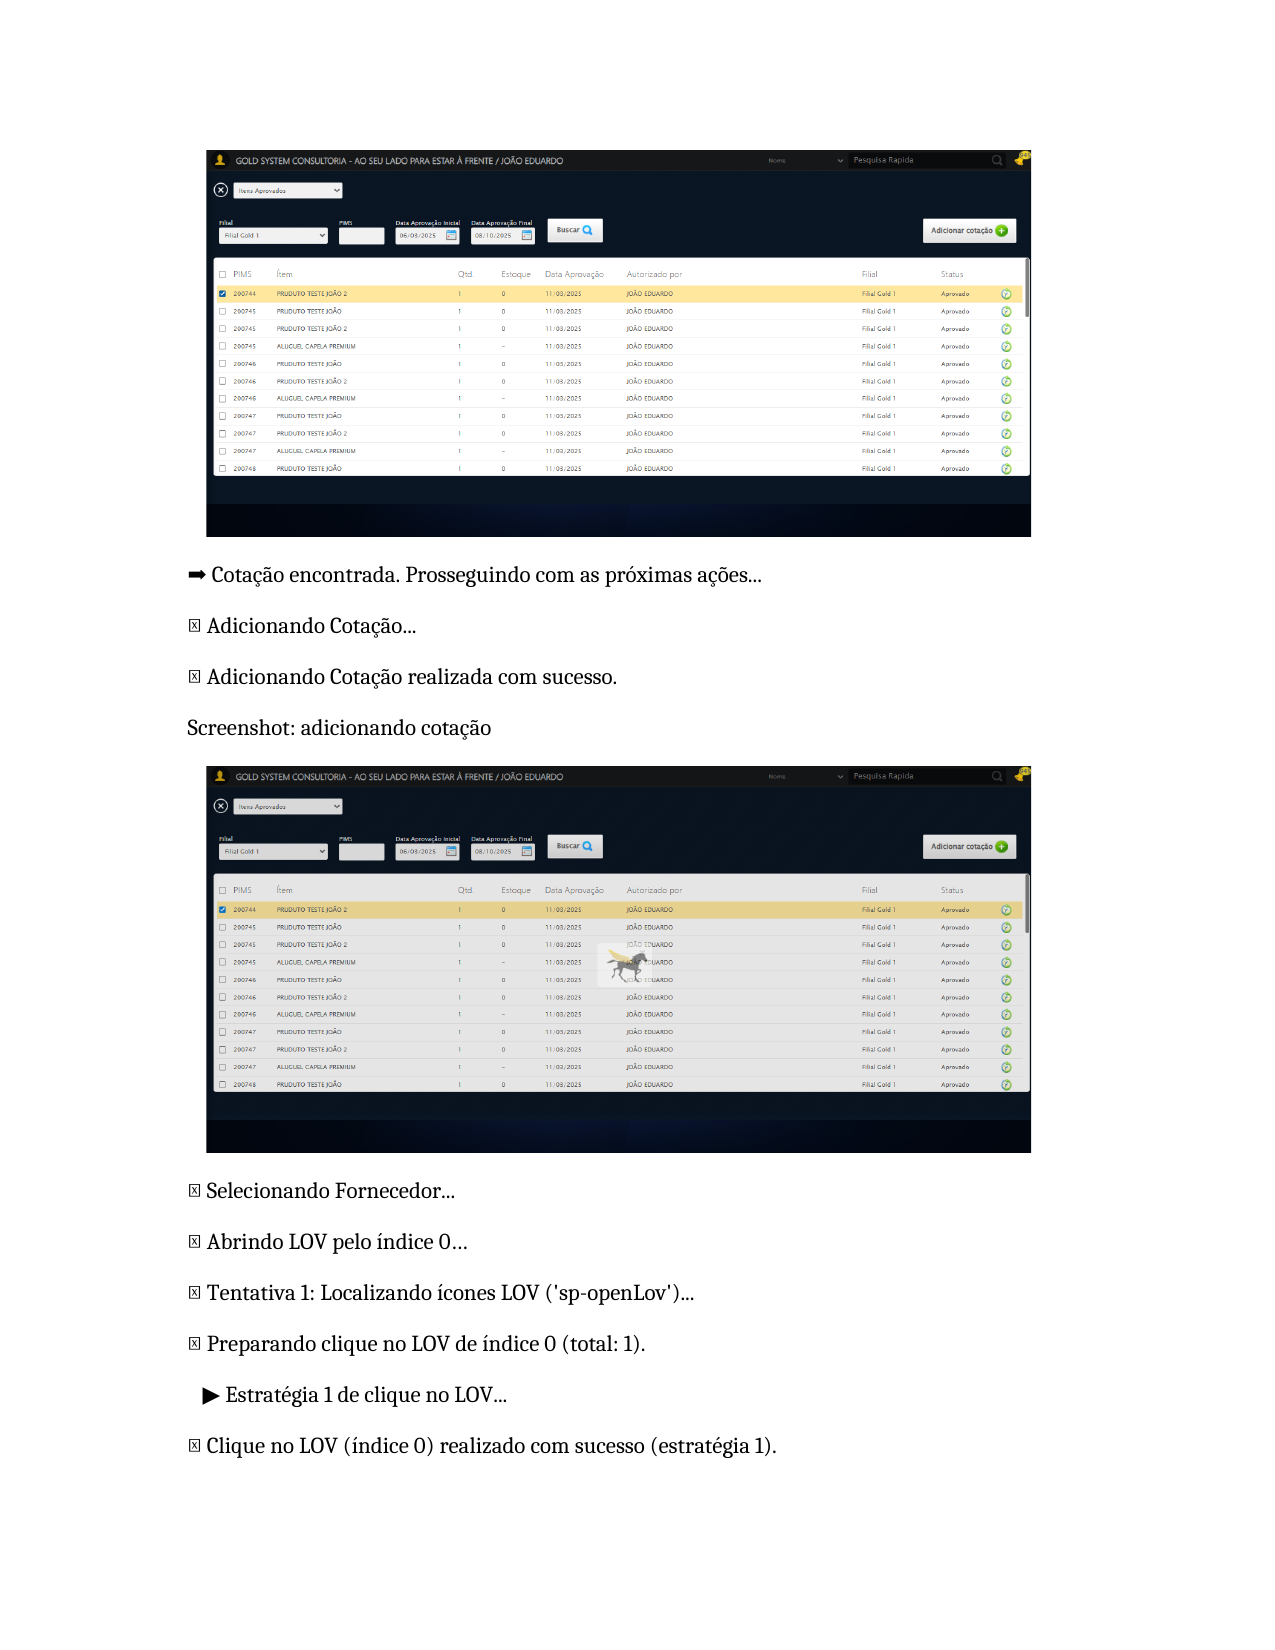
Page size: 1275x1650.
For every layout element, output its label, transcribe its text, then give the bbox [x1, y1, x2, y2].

text ➡️ Cotação encontrada. Prosseguindo com as próximas ações... [187, 562, 1087, 588]
text ✅ Adicionando Cotação realizada com sucesso. [187, 664, 1087, 690]
text ✅ Clique no LOV (índice 0) realizado com sucesso (estratégia 1). [187, 1433, 1087, 1459]
text 🎯 Preparando clique no LOV de índice 0 (total: 1). [187, 1331, 1087, 1357]
text 🔎 Tentativa 1: Localizando ícones LOV ('sp-openLov')... [187, 1280, 1087, 1306]
text 🧭 Abrindo LOV pelo índice 0… [187, 1229, 1087, 1255]
picture [206, 766, 1032, 1153]
text Screenshot: adicionando cotação [187, 715, 1087, 741]
text 🔄 Adicionando Cotação... [187, 613, 1087, 639]
picture [206, 150, 1032, 537]
text 🔄 Selecionando Fornecedor... [187, 1178, 1087, 1204]
text ▶️ Estratégia 1 de clique no LOV... [187, 1382, 1087, 1408]
